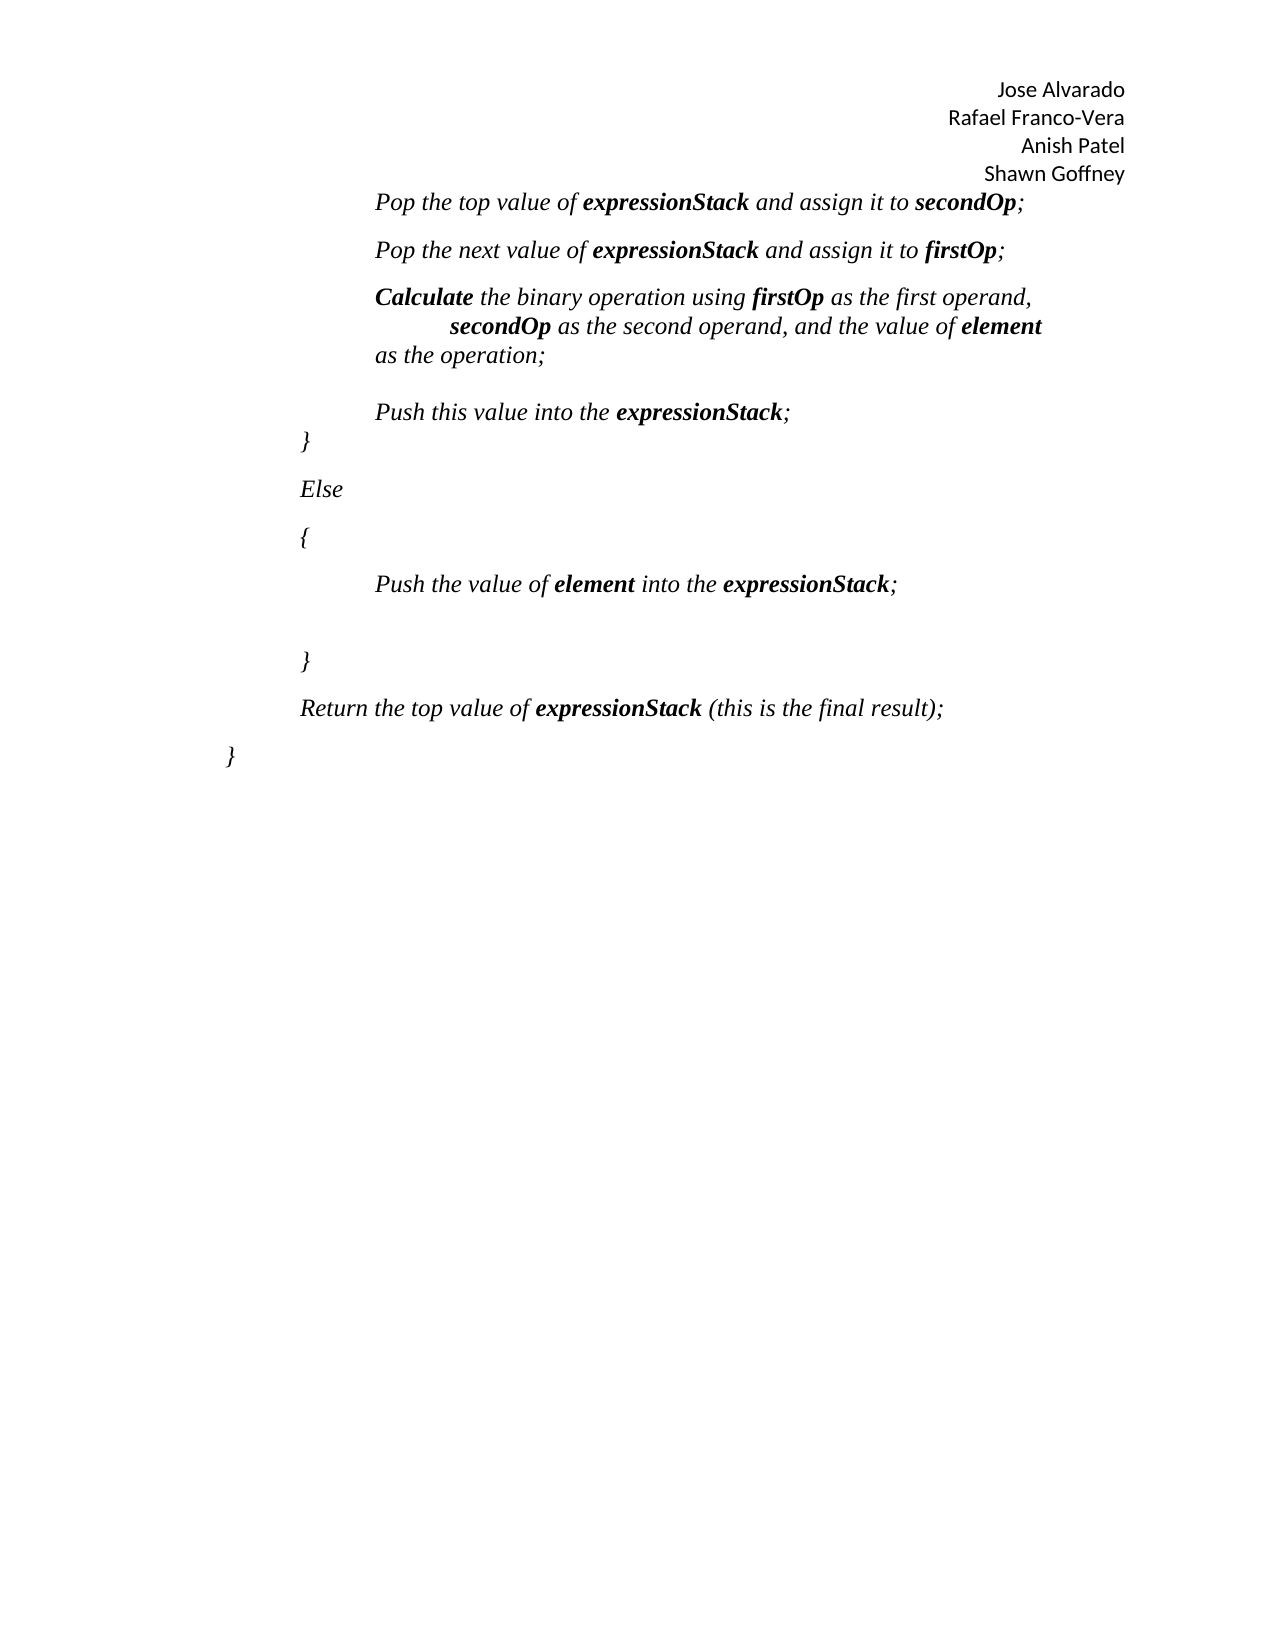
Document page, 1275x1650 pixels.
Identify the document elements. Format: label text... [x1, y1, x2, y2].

text Return the top value of expressionStack (this is the final result); [150, 693, 1125, 722]
text } [150, 426, 1125, 455]
text } [150, 646, 1125, 674]
text Push this value into the expressionStack; [300, 397, 1125, 426]
text } [150, 741, 1125, 770]
text Else [150, 474, 1125, 503]
text Calculate the binary operation using firstOp as the first operand, secondOp as the second operand, and the value of element [225, 282, 1125, 340]
text as the operation; [300, 340, 1125, 369]
text Pop the next value of expressionStack and assign it to firstOp; [150, 235, 1125, 263]
text { [150, 522, 1125, 550]
text Push the value of element into the expressionStack; [300, 569, 1125, 598]
text Pop the top value of expressionStack and assign it to secondOp; [150, 187, 1125, 216]
